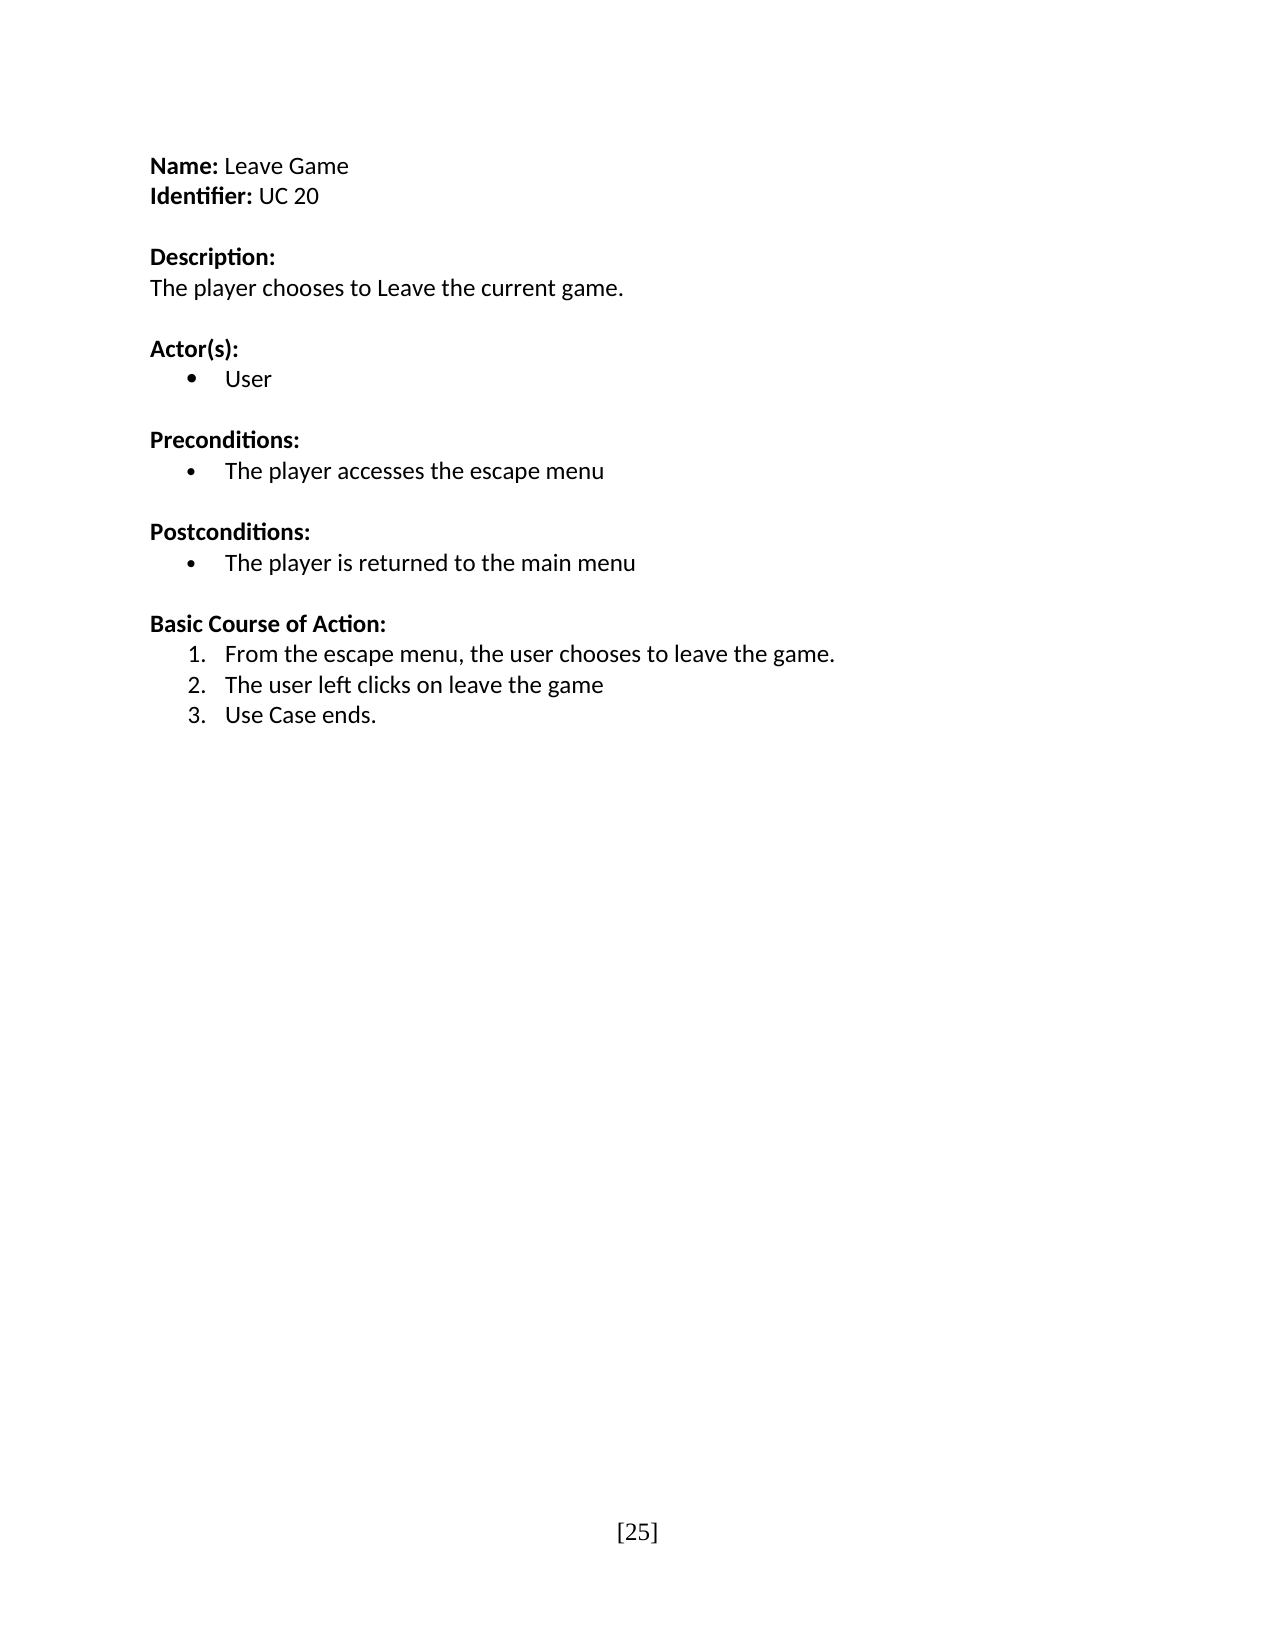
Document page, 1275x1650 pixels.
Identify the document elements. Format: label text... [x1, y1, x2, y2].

text Actor(s): [150, 333, 1125, 364]
text Basic Course of Action: [150, 608, 1125, 638]
text Identifier: UC 20 [150, 181, 1125, 211]
list User [187, 364, 1125, 394]
text Description: [150, 242, 1125, 272]
list The user left clicks on leave the game [187, 669, 1125, 699]
text Postconditions: [150, 516, 1125, 547]
text Preconditions: [150, 425, 1125, 455]
list Use Case ends. [187, 699, 1125, 730]
list The player is returned to the main menu [187, 547, 1125, 577]
list From the escape menu, the user chooses to leave the game. [187, 638, 1125, 669]
text The player chooses to Leave the current game. [150, 272, 1125, 303]
list The player accesses the escape menu [187, 455, 1125, 486]
text Name: Leave Game [150, 150, 1125, 181]
